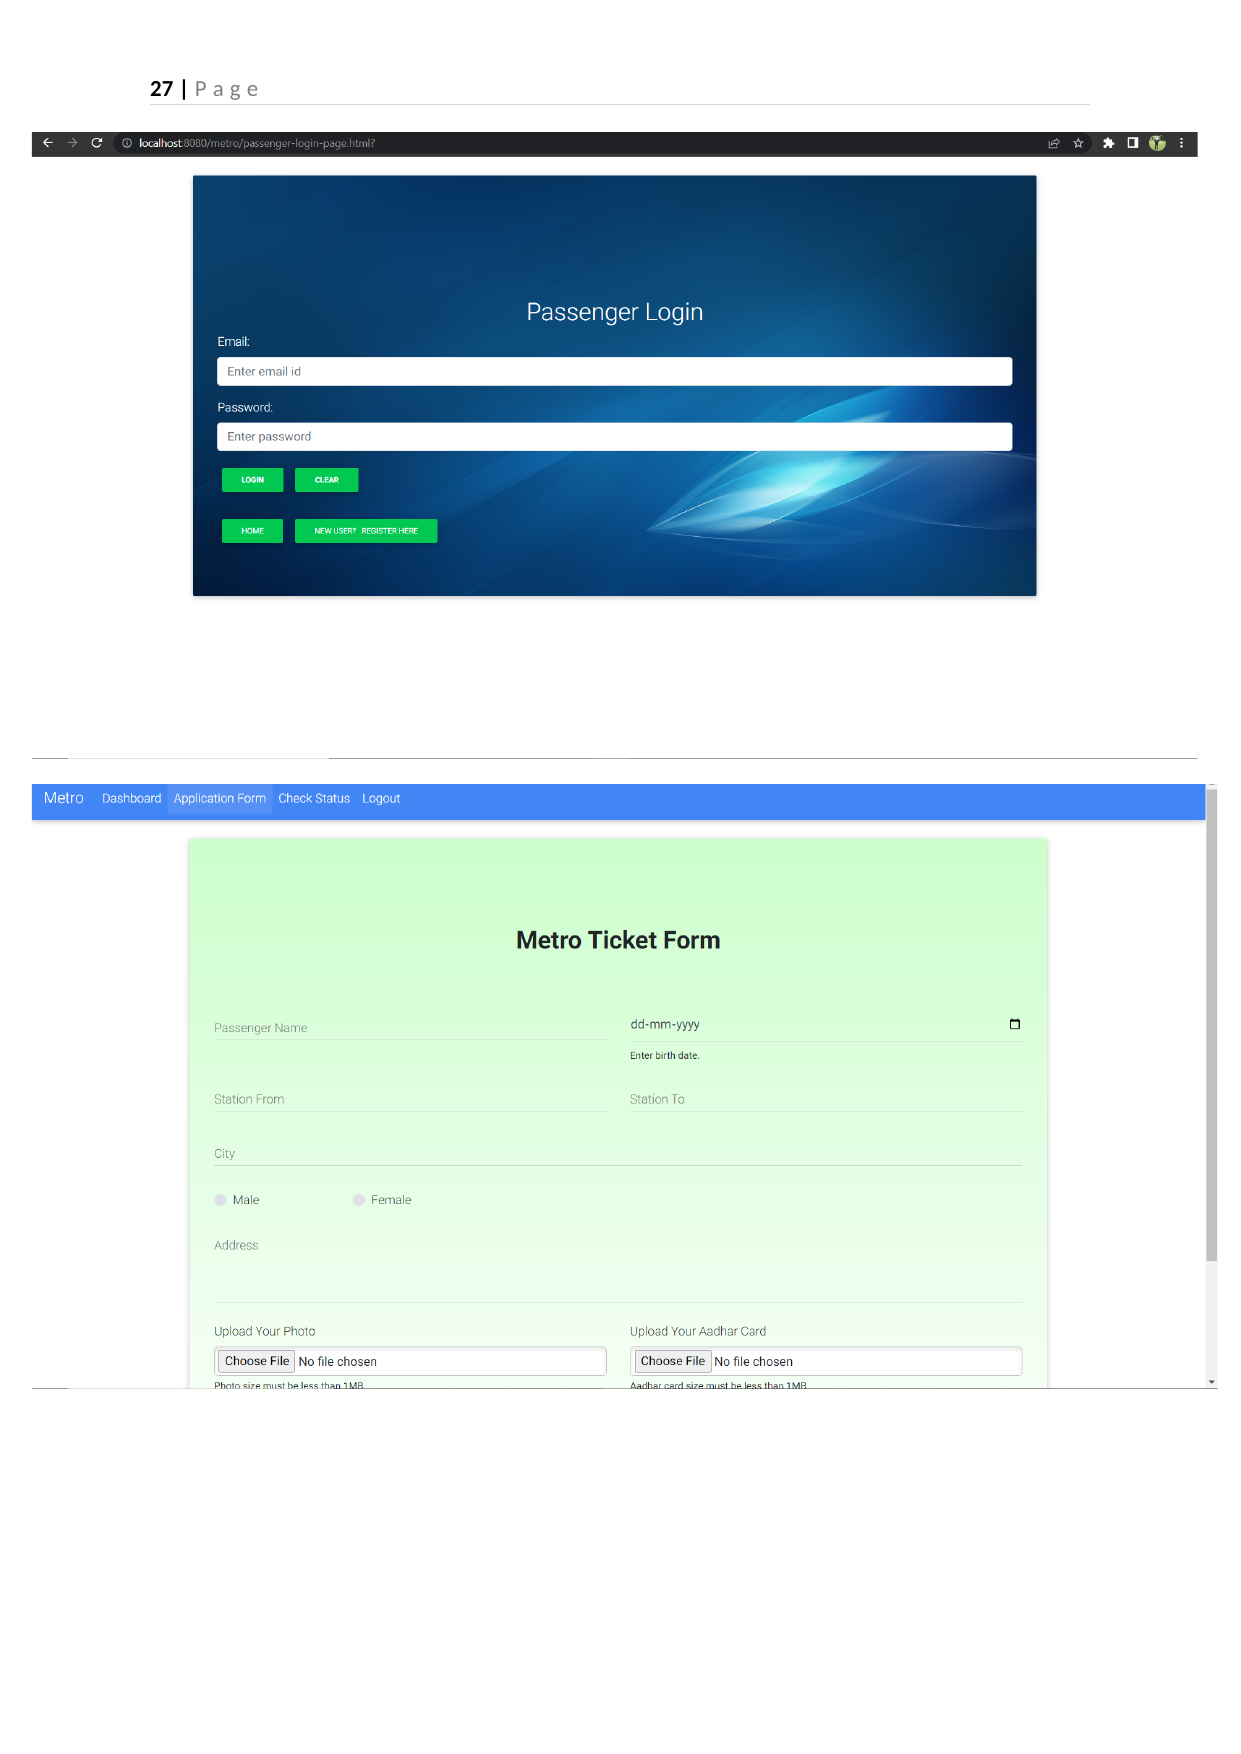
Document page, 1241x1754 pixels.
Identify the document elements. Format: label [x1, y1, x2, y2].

picture [31, 132, 1198, 759]
picture [31, 784, 1218, 1389]
